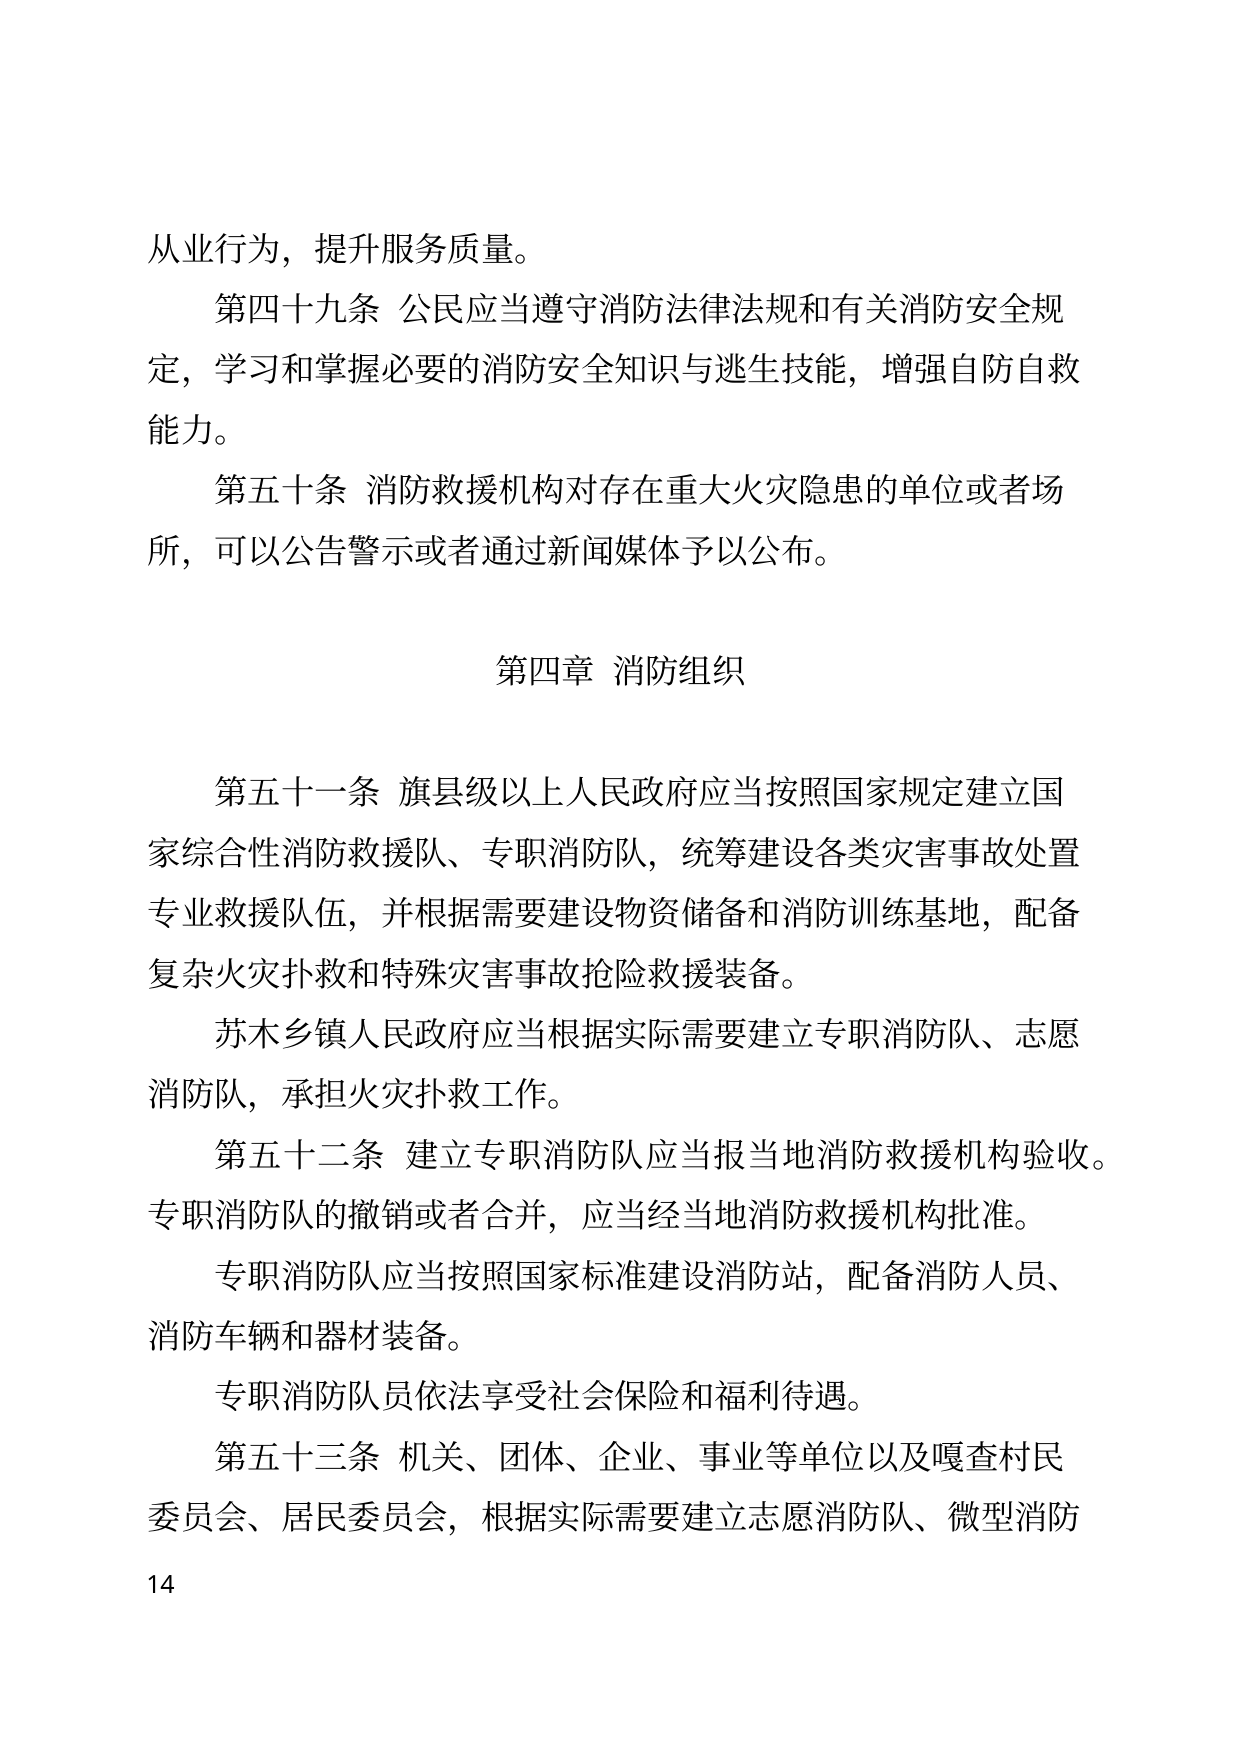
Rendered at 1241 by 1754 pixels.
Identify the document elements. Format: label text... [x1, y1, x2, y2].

text 苏木乡镇人民政府应当根据实际需要建立专职消防队、志愿消防队，承担火灾扑救工作。 [148, 998, 1092, 1119]
text 第四章 消防组织 [148, 636, 1092, 696]
text 第五十一条 旗县级以上人民政府应当按照国家规定建立国家综合性消防救援队、专职消防队，统筹建设各类灾害事故处置专业救援队伍，并根据需要建设物资储备和消防训练基地，配备复杂火灾扑救和特殊灾害事故抢险救援装备。 [148, 756, 1092, 998]
text 专职消防队员依法享受社会保险和福利待遇。 [148, 1361, 1092, 1421]
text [148, 213, 1092, 273]
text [148, 1421, 1092, 1542]
text 第五十条 消防救援机构对存在重大火灾隐患的单位或者场所，可以公告警示或者通过新闻媒体予以公布。 [148, 454, 1092, 575]
text 第四十九条 公民应当遵守消防法律法规和有关消防安全规定，学习和掌握必要的消防安全知识与逃生技能，增强自防自救能力。 [148, 273, 1092, 454]
text 第五十二条 建立专职消防队应当报当地消防救援机构验收。专职消防队的撤销或者合并，应当经当地消防救援机构批准。 [148, 1119, 1092, 1240]
text 专职消防队应当按照国家标准建设消防站，配备消防人员、消防车辆和器材装备。 [148, 1240, 1092, 1361]
